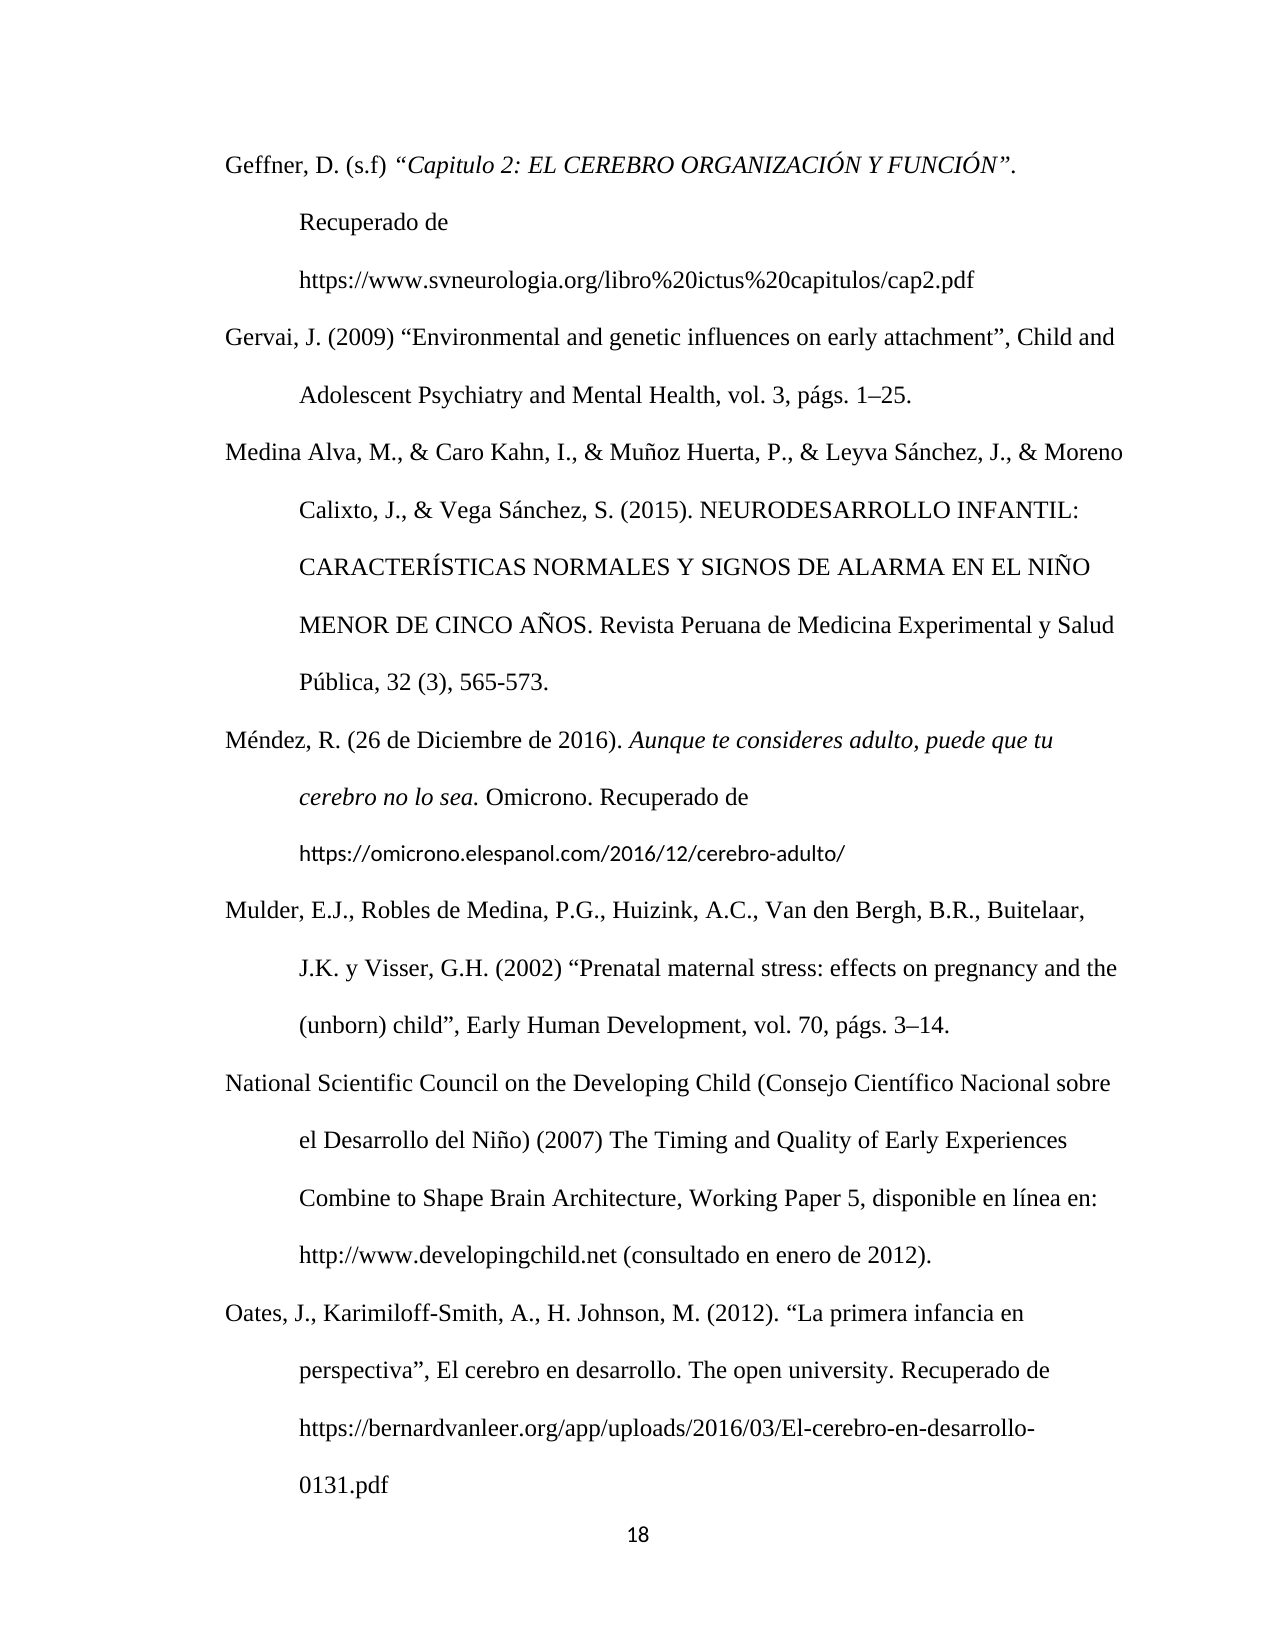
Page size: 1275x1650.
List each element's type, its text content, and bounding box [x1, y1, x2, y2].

list Méndez, R. (26 de Diciembre de 2016). Aunque te consideres adulto, puede que tu cerebro no lo sea. Omicrono. Recuperado de https://omicrono.elespanol.com/2016/12/cerebro-adulto/ [225, 725, 1125, 867]
list Medina Alva, M., & Caro Kahn, I., & Muñoz Huerta, P., & Leyva Sánchez, J., & Moreno Calixto, J., & Vega Sánchez, S. (2015). NEURODESARROLLO INFANTIL: CARACTERÍSTICAS NORMALES Y SIGNOS DE ALARMA EN EL NIÑO MENOR DE CINCO AÑOS. Revista Peruana de Medicina Experimental y Salud Pública, 32 (3), 565-573. [225, 437, 1125, 696]
list Gervai, J. (2009) “Environmental and genetic influences on early attachment”, Child and Adolescent Psychiatry and Mental Health, vol. 3, págs. 1–25. [225, 322, 1125, 409]
list National Scientific Council on the Developing Child (Consejo Científico Nacional sobre el Desarrollo del Niño) (2007) The Timing and Quality of Early Experiences Combine to Shape Brain Architecture, Working Paper 5, disponible en línea en: http://www.developingchild.net (consultado en enero de 2012). [225, 1068, 1125, 1269]
list Mulder, E.J., Robles de Medina, P.G., Huizink, A.C., Van den Bergh, B.R., Buitelaar, J.K. y Visser, G.H. (2002) “Prenatal maternal stress: effects on pregnancy and the (unborn) child”, Early Human Development, vol. 70, págs. 3–14. [225, 895, 1125, 1039]
list Geffner, D. (s.f) “Capitulo 2: EL CEREBRO ORGANIZACIÓN Y FUNCIÓN”. Recuperado de https://www.svneurologia.org/libro%20ictus%20capitulos/cap2.pdf [225, 150, 1125, 294]
list Oates, J., Karimiloff-Smith, A., H. Johnson, M. (2012). “La primera infancia en perspectiva”, El cerebro en desarrollo. The open university. Recuperado de https://bernardvanleer.org/app/uploads/2016/03/El-cerebro-en-desarrollo-0131.pdf [225, 1298, 1125, 1499]
